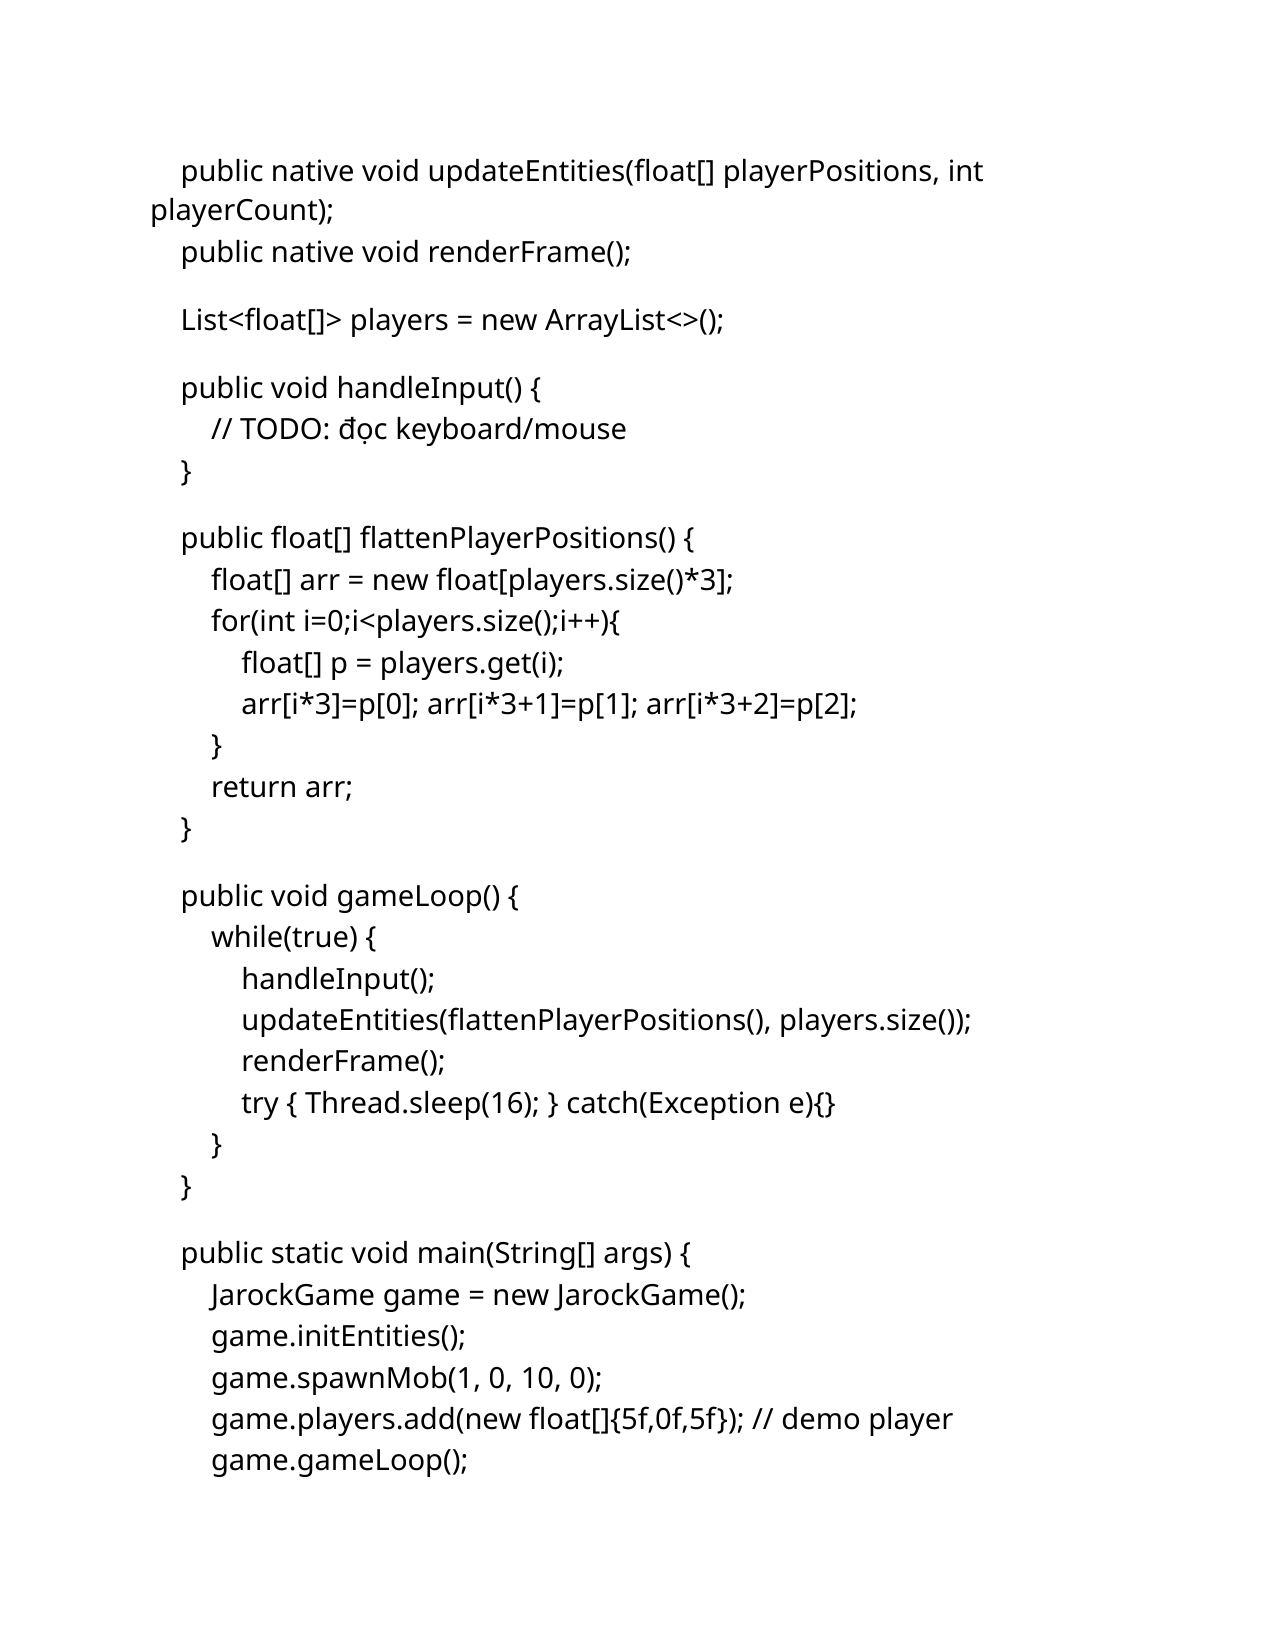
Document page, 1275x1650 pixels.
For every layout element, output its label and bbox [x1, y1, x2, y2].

text [150, 150, 1125, 1481]
